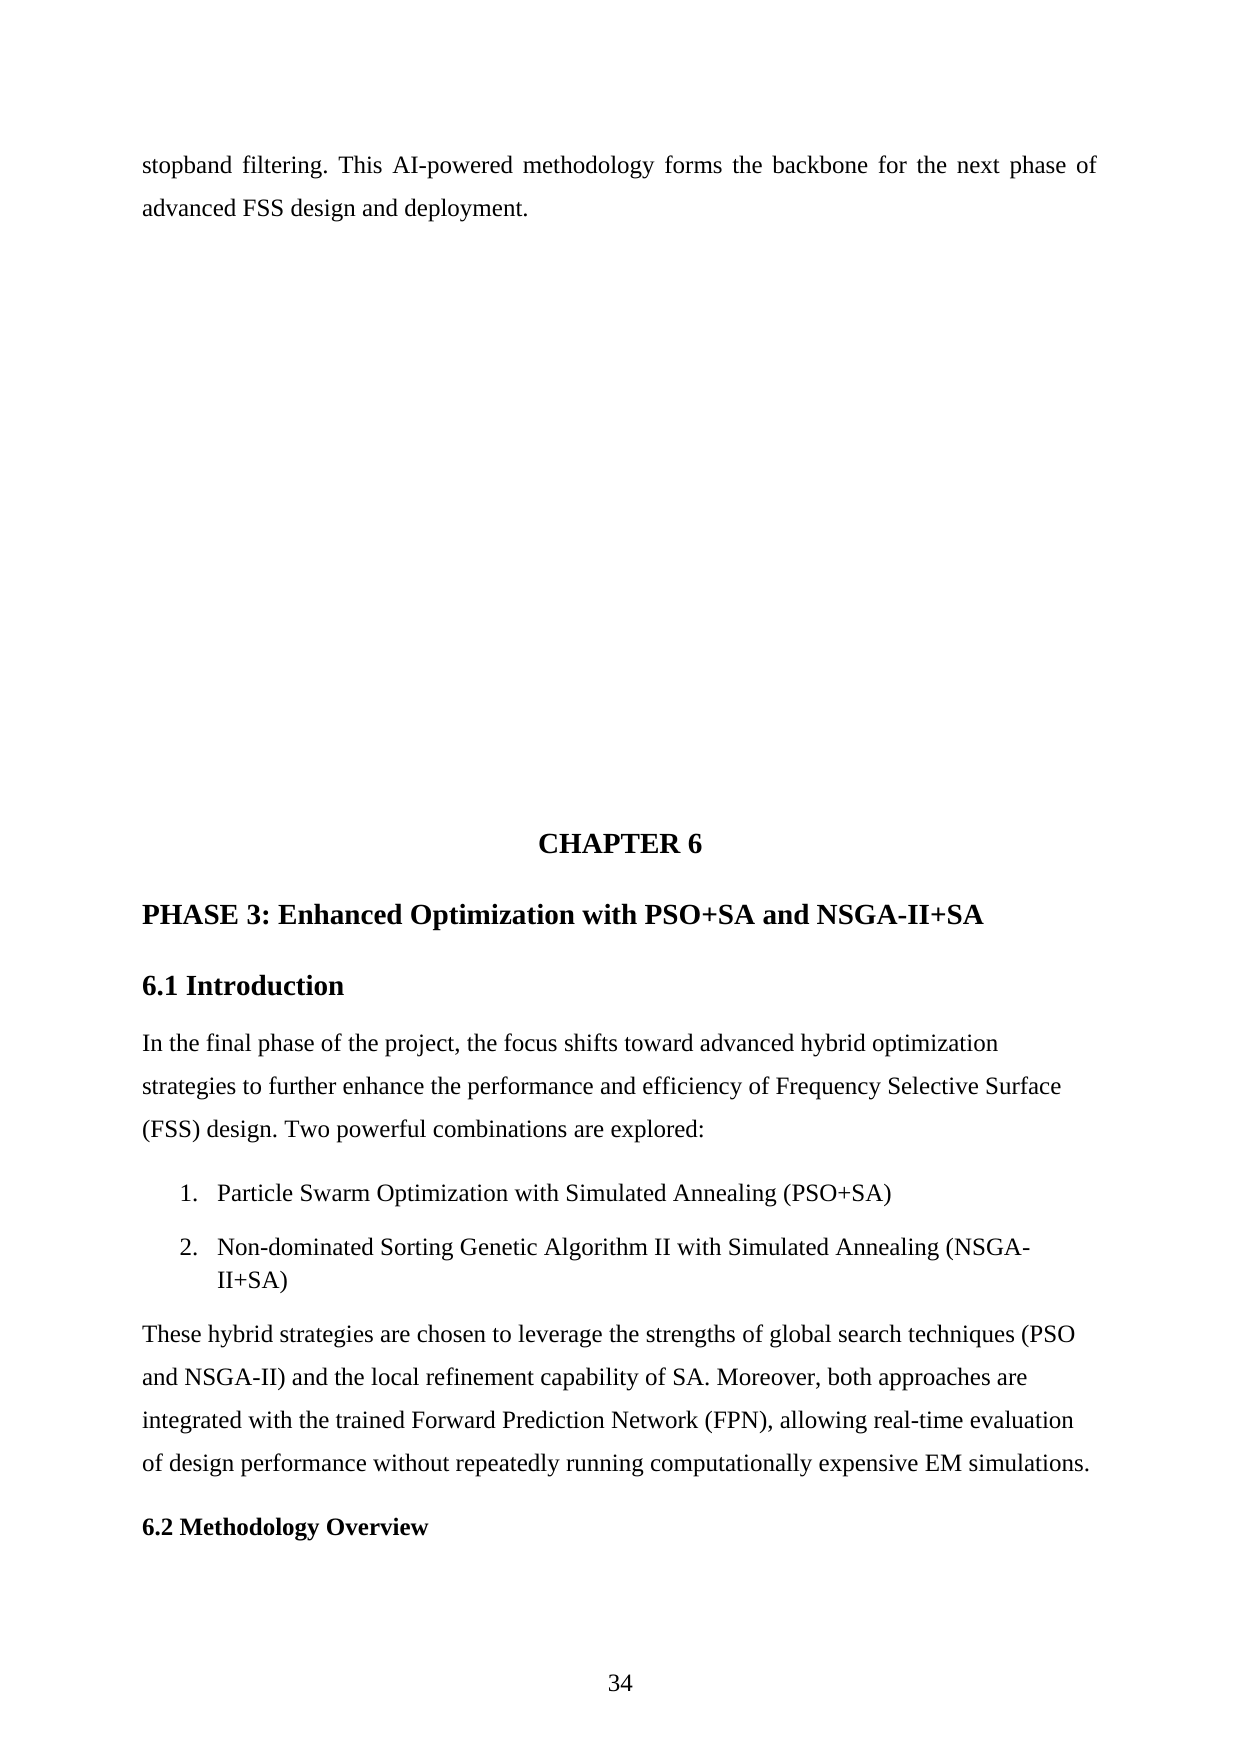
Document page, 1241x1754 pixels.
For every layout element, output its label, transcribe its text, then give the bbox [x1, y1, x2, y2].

list Non-dominated Sorting Genetic Algorithm II with Simulated Annealing (NSGA-II+SA) [179, 1232, 1098, 1294]
text PHASE 3: Enhanced Optimization with PSO+SA and NSGA-II+SA [142, 897, 1098, 931]
text In the final phase of the project, the focus shifts toward advanced hybrid optimization strategies to further enhance the performance and efficiency of Frequency Selective Surface (FSS) design. Two powerful combinations are explored: [142, 1028, 1098, 1143]
list Particle Swarm Optimization with Simulated Annealing (PSO+SA) [179, 1178, 1098, 1207]
text These hybrid strategies are chosen to leverage the strengths of global search techniques (PSO and NSGA-II) and the local refinement capability of SA. Moreover, both approaches are integrated with the trained Forward Prediction Network (FPN), allowing real-time evaluation of design performance without repeatedly running computationally expensive EM simulations. [142, 1319, 1098, 1477]
text 6.1 Introduction [142, 968, 1098, 1002]
text CHAPTER 6 [142, 826, 1098, 860]
text 6.2 Methodology Overview [142, 1512, 1098, 1541]
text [142, 150, 1098, 222]
